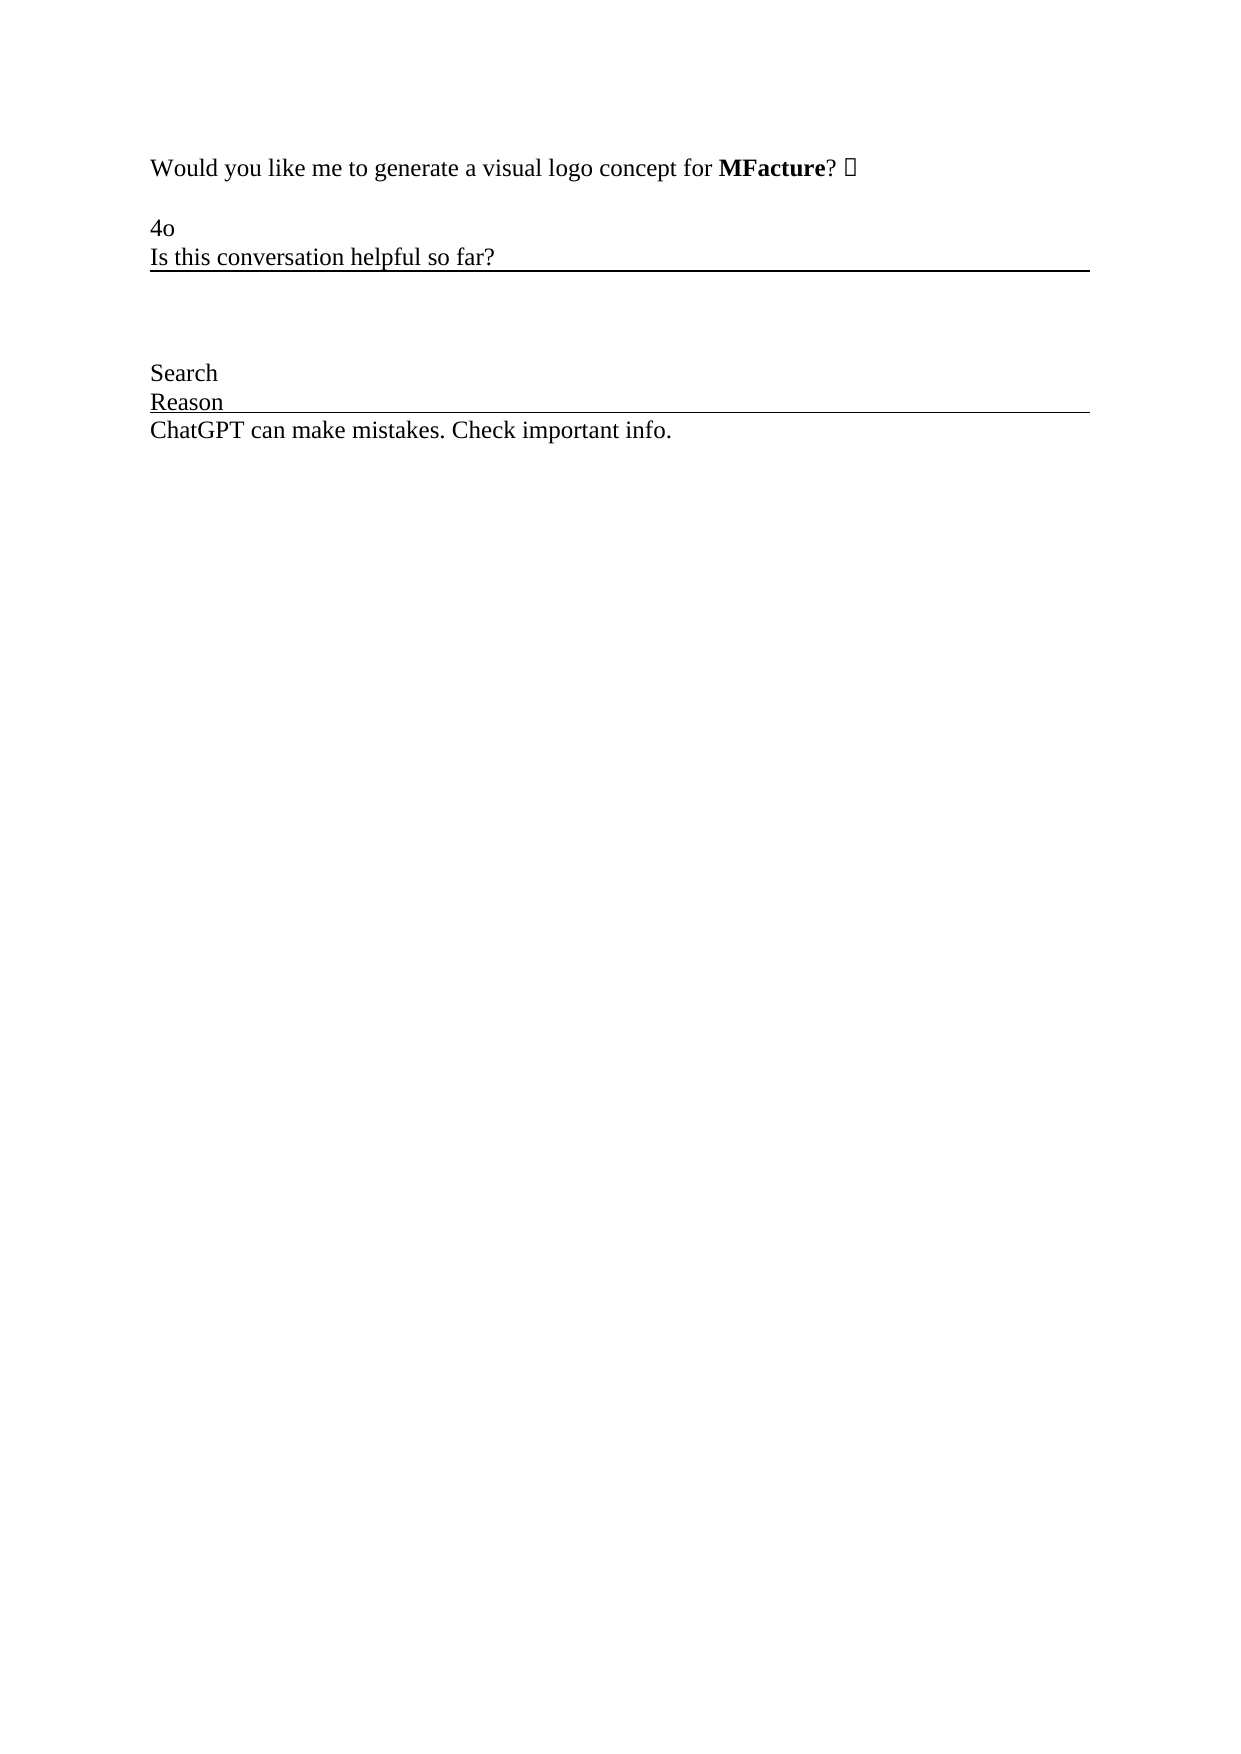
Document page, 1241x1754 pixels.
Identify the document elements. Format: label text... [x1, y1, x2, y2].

text Reason [150, 387, 1090, 412]
text Is this conversation helpful so far? [150, 242, 1090, 270]
text Search [150, 358, 1090, 387]
text Would you like me to generate a visual logo concept for MFacture? 🚀 [150, 150, 1090, 184]
text 4o [150, 213, 1090, 242]
text ChatGPT can make mistakes. Check important info. [150, 415, 1090, 444]
